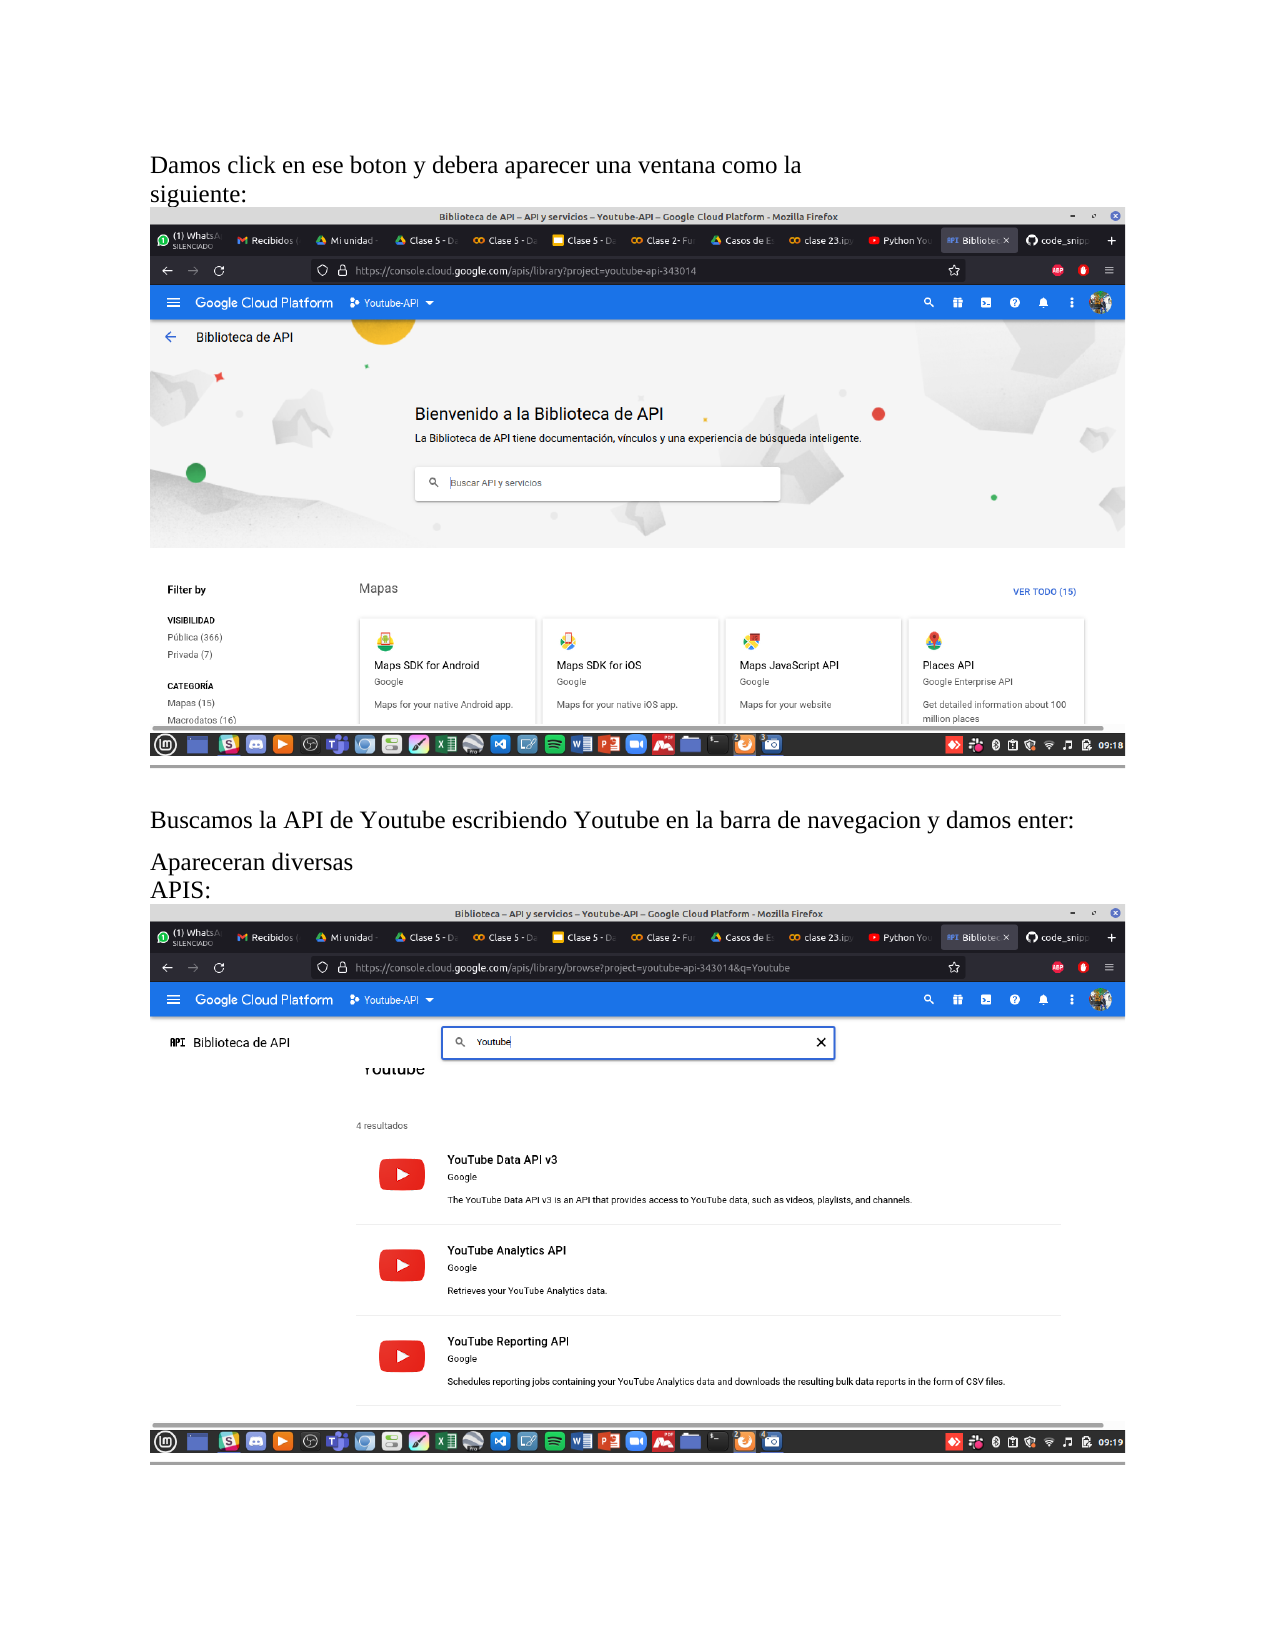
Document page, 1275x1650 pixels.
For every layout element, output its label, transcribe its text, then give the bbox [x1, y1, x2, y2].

picture [150, 207, 1125, 756]
text Apareceran diversas APIS: [150, 847, 1125, 904]
picture [150, 904, 1125, 1453]
text Buscamos la API de Youtube escribiendo Youtube en la barra de navegacion y damos enter: [150, 806, 1125, 834]
text Damos click en ese boton y debera aparecer una ventana como la siguiente: [150, 150, 1125, 207]
